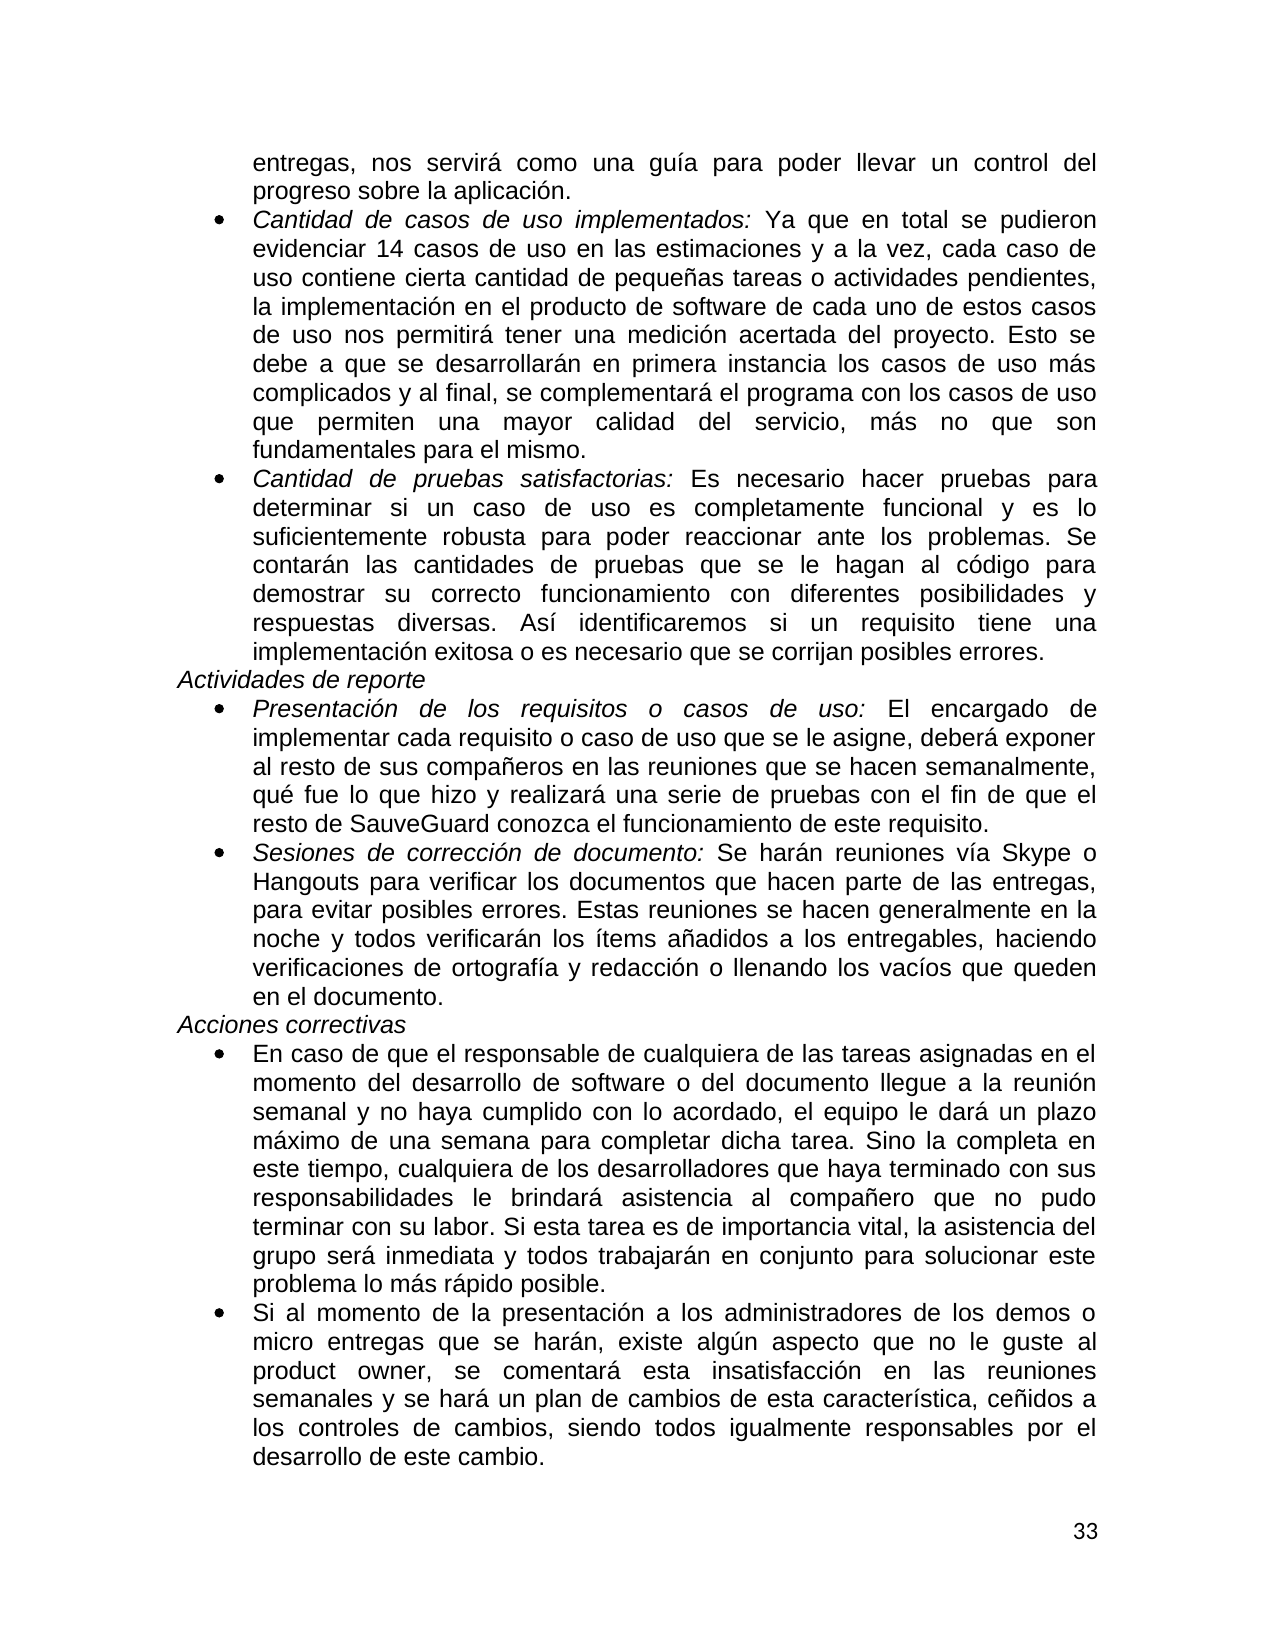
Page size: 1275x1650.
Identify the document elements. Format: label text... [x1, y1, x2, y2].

text Acciones correctivas [177, 1011, 1098, 1039]
list Cantidad de pruebas satisfactorias: Es necesario hacer pruebas para determinar si un caso de uso es completamente funcional y es lo suficientemente robusta para poder reaccionar ante los problemas. Se contarán las cantidades de pruebas que se le hagan al código para demostrar su correcto funcionamiento con diferentes posibilidades y respuestas diversas. Así identificaremos si un requisito tiene una implementación exitosa o es necesario que se corrijan posibles errores. [215, 464, 1098, 665]
list Cantidad de casos de uso implementados: Ya que en total se pudieron evidenciar 14 casos de uso en las estimaciones y a la vez, cada caso de uso contiene cierta cantidad de pequeñas tareas o actividades pendientes, la implementación en el producto de software de cada uno de estos casos de uso nos permitirá tener una medición acertada del proyecto. Esto se debe a que se desarrollarán en primera instancia los casos de uso más complicados y al final, se complementará el programa con los casos de uso que permiten una mayor calidad del servicio, más no que son fundamentales para el mismo. [215, 205, 1098, 464]
list En caso de que el responsable de cualquiera de las tareas asignadas en el momento del desarrollo de software o del documento llegue a la reunión semanal y no haya cumplido con lo acordado, el equipo le dará un plazo máximo de una semana para completar dicha tarea. Sino la completa en este tiempo, cualquiera de los desarrolladores que haya terminado con sus responsabilidades le brindará asistencia al compañero que no pudo terminar con su labor. Si esta tarea es de importancia vital, la asistencia del grupo será inmediata y todos trabajarán en conjunto para solucionar este problema lo más rápido posible. [215, 1039, 1098, 1298]
text Actividades de reporte [177, 665, 1098, 694]
list Si al momento de la presentación a los administradores de los demos o micro entregas que se harán, existe algún aspecto que no le guste al product owner, se comentará esta insatisfacción en las reuniones semanales y se hará un plan de cambios de esta característica, ceñidos a los controles de cambios, siendo todos igualmente responsables por el desarrollo de este cambio. [215, 1298, 1098, 1471]
list Presentación de los requisitos o casos de uso: El encargado de implementar cada requisito o caso de uso que se le asigne, deberá exponer al resto de sus compañeros en las reuniones que se hacen semanalmente, qué fue lo que hizo y realizará una serie de pruebas con el fin de que el resto de SauveGuard conozca el funcionamiento de este requisito. [215, 694, 1098, 838]
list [215, 148, 1098, 205]
list Sesiones de corrección de documento: Se harán reuniones vía Skype o Hangouts para verificar los documentos que hacen parte de las entregas, para evitar posibles errores. Estas reuniones se hacen generalmente en la noche y todos verificarán los ítems añadidos a los entregables, haciendo verificaciones de ortografía y redacción o llenando los vacíos que queden en el documento. [215, 838, 1098, 1011]
